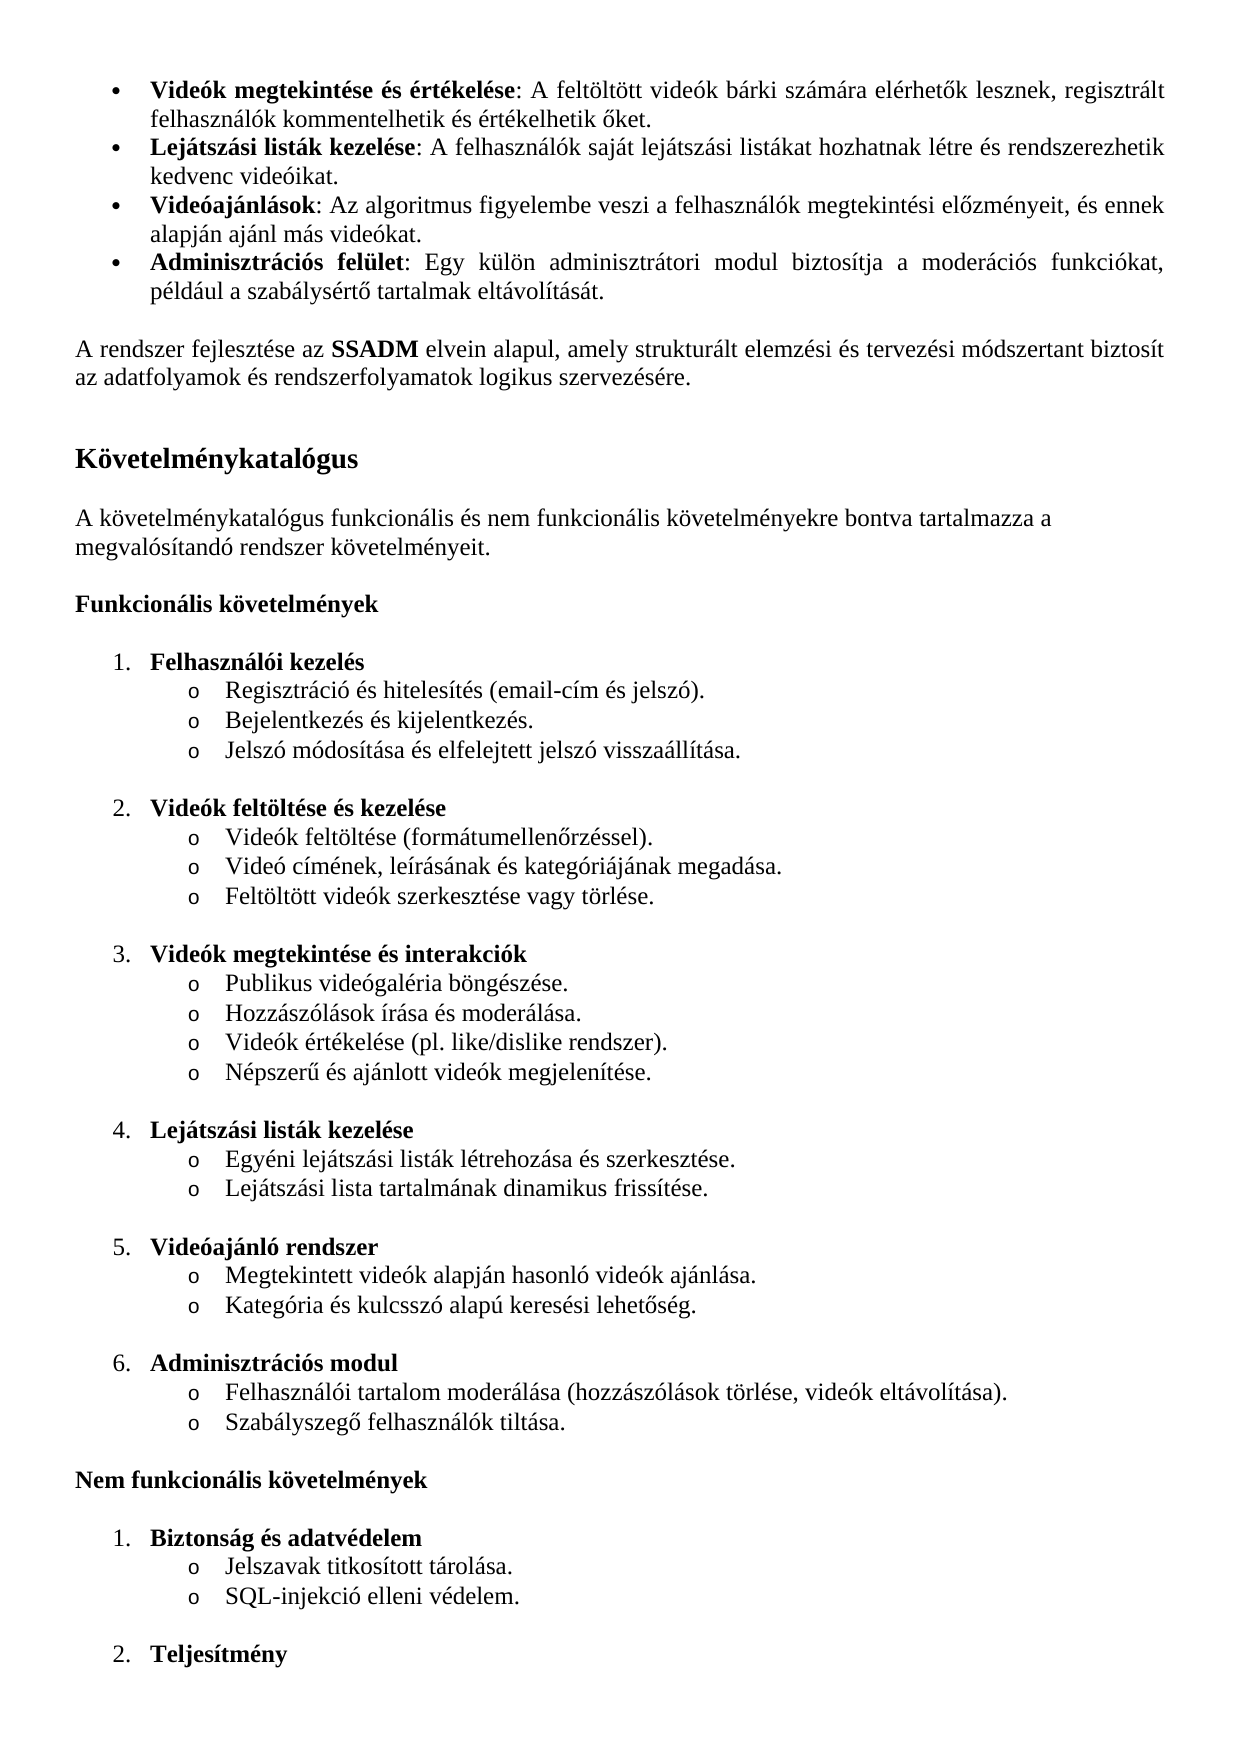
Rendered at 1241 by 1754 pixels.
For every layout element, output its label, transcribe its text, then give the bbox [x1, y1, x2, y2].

list Lejátszási listák kezelése [112, 1115, 1165, 1144]
list Adminisztrációs modul [112, 1348, 1165, 1377]
list SQL-injekció elleni védelem. [187, 1581, 1165, 1611]
list Feltöltött videók szerkesztése vagy törlése. [187, 881, 1165, 911]
list Biztonság és adatvédelem [112, 1523, 1165, 1551]
list Kategória és kulcsszó alapú keresési lehetőség. [187, 1290, 1165, 1320]
list Videók megtekintése és értékelése: A feltöltött videók bárki számára elérhetők lesznek, regisztrált felhasználók kommentelhetik és értékelhetik őket. [112, 75, 1165, 132]
list Regisztráció és hitelesítés (email-cím és jelszó). [187, 676, 1165, 705]
list Teljesítmény [112, 1639, 1165, 1668]
list Adminisztrációs felület: Egy külön adminisztrátori modul biztosítja a moderációs funkciókat, például a szabálysértő tartalmak eltávolítását. [112, 247, 1165, 305]
list Megtekintett videók alapján hasonló videók ajánlása. [187, 1261, 1165, 1290]
list Jelszavak titkosított tárolása. [187, 1551, 1165, 1581]
list Egyéni lejátszási listák létrehozása és szerkesztése. [187, 1144, 1165, 1173]
list Lejátszási lista tartalmának dinamikus frissítése. [187, 1173, 1165, 1203]
list Népszerű és ajánlott videók megjelenítése. [187, 1057, 1165, 1086]
text Funkcionális követelmények [75, 589, 1165, 618]
text A követelménykatalógus funkcionális és nem funkcionális követelményekre bontva tartalmazza a megvalósítandó rendszer követelményeit. [75, 503, 1165, 561]
list Videók feltöltése (formátumellenőrzéssel). [187, 822, 1165, 851]
list Felhasználói tartalom moderálása (hozzászólások törlése, videók eltávolítása). [187, 1377, 1165, 1407]
list Hozzászólások írása és moderálása. [187, 998, 1165, 1027]
list Videóajánlások: Az algoritmus figyelembe veszi a felhasználók megtekintési előzményeit, és ennek alapján ajánl más videókat. [112, 190, 1165, 247]
list Videók megtekintése és interakciók [112, 939, 1165, 968]
list Felhasználói kezelés [112, 647, 1165, 676]
subtitle Követelménykatalógus [75, 441, 1165, 474]
text Nem funkcionális követelmények [75, 1465, 1165, 1494]
list Bejelentkezés és kijelentkezés. [187, 705, 1165, 735]
list Videóajánló rendszer [112, 1232, 1165, 1261]
list Videók feltöltése és kezelése [112, 793, 1165, 822]
list Szabályszegő felhasználók tiltása. [187, 1407, 1165, 1436]
list Lejátszási listák kezelése: A felhasználók saját lejátszási listákat hozhatnak létre és rendszerezhetik kedvenc videóikat. [112, 132, 1165, 190]
list Videó címének, leírásának és kategóriájának megadása. [187, 851, 1165, 881]
list Jelszó módosítása és elfelejtett jelszó visszaállítása. [187, 735, 1165, 764]
list Videók értékelése (pl. like/dislike rendszer). [187, 1027, 1165, 1057]
list Publikus videógaléria böngészése. [187, 968, 1165, 998]
